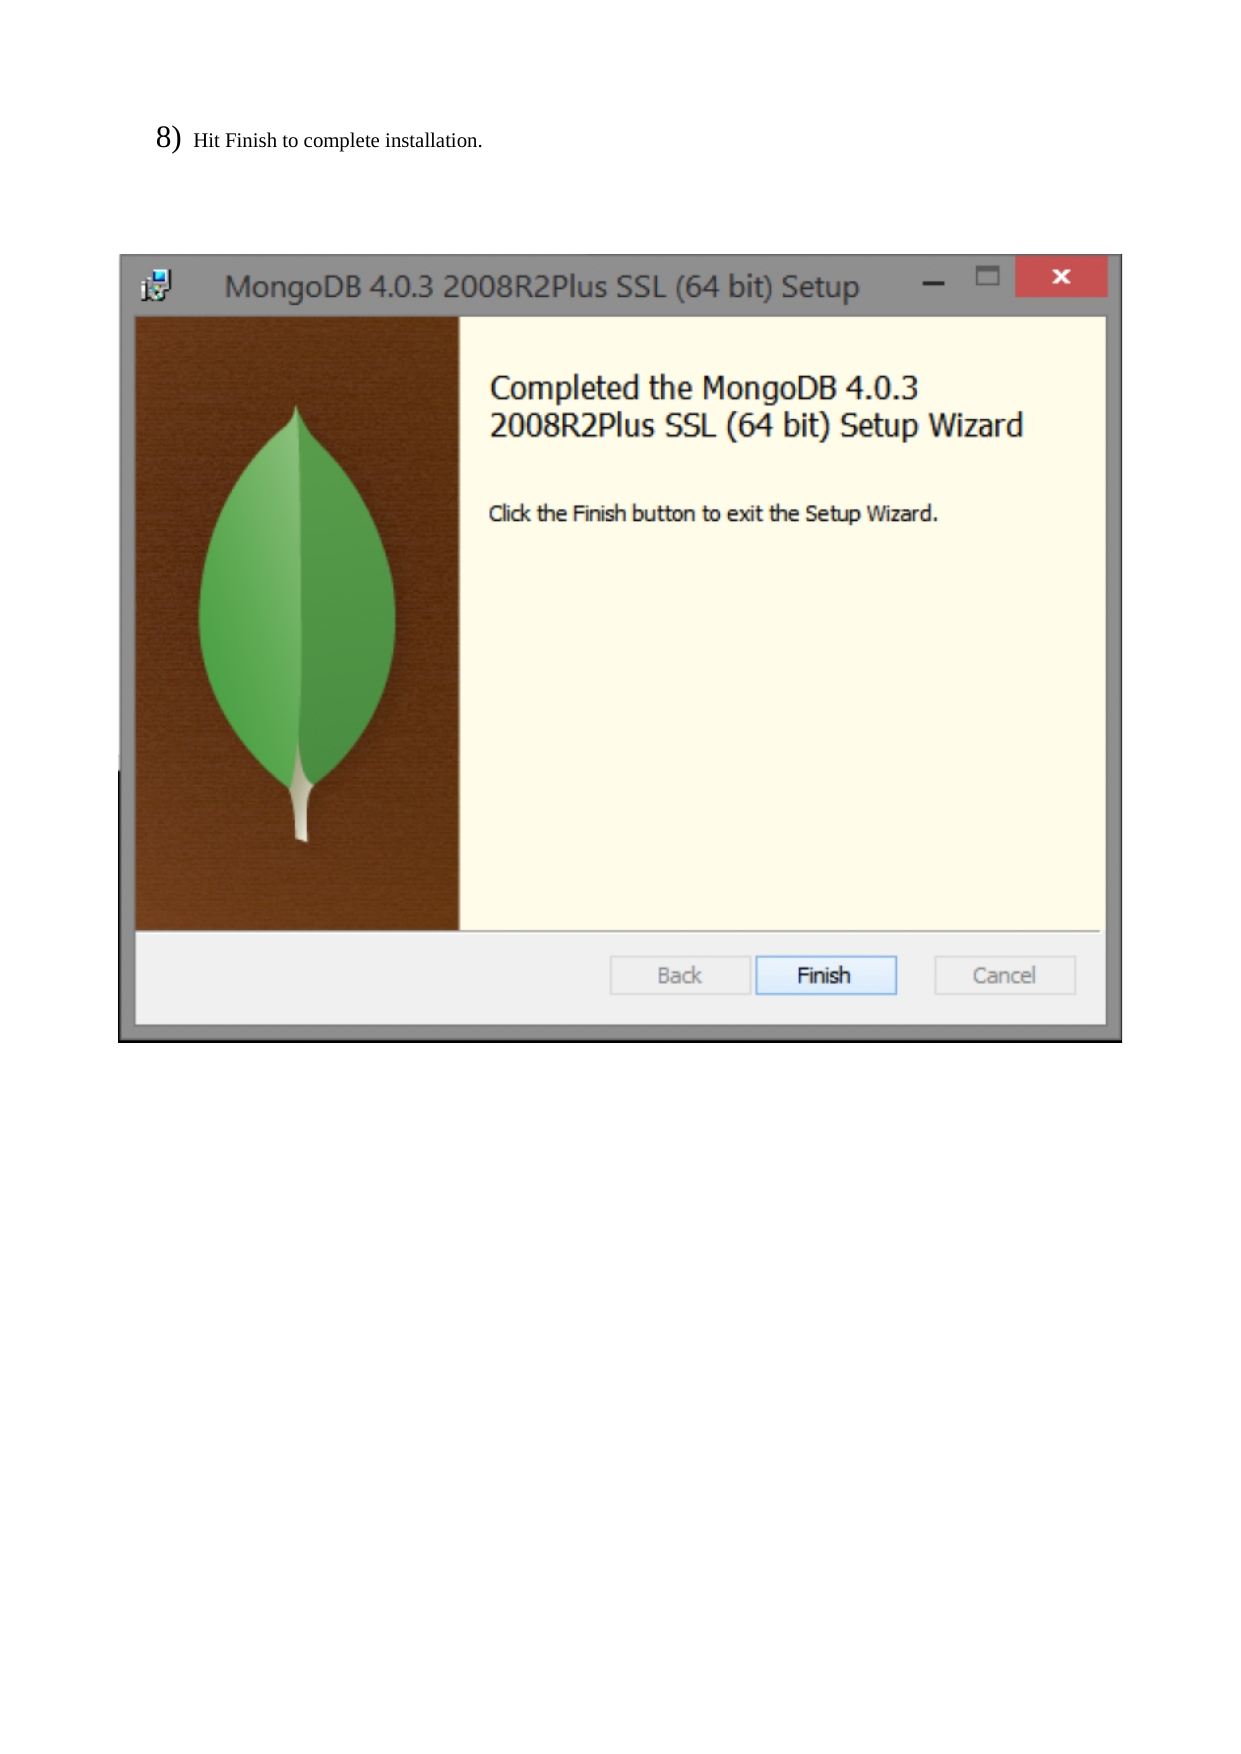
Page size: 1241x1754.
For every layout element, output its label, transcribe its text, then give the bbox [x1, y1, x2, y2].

picture [118, 254, 1123, 1043]
list Hit Finish to complete installation. [156, 118, 1122, 154]
